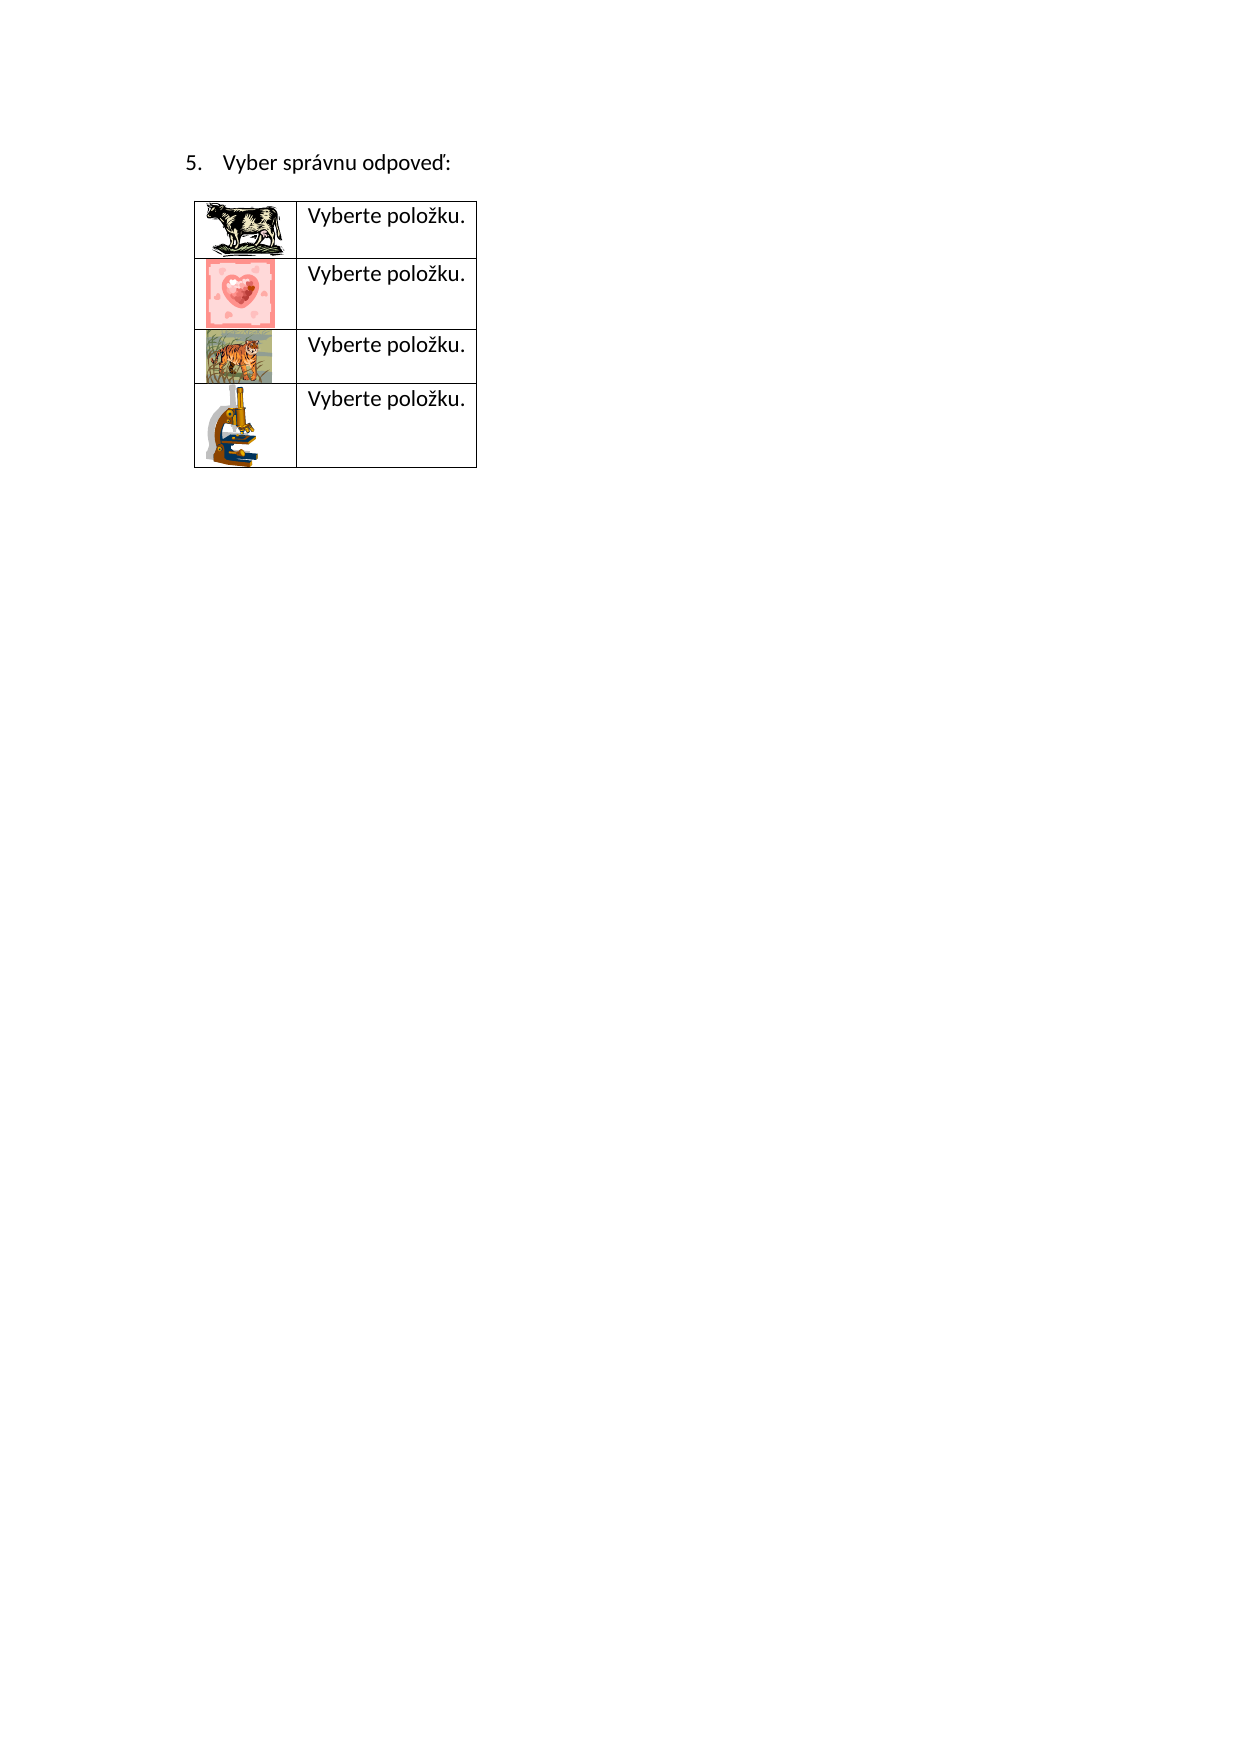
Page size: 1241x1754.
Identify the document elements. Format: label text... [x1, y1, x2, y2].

table_cell [272, 330, 296, 383]
table_header [195, 202, 296, 258]
table_cell [195, 384, 239, 467]
table_cell [195, 259, 296, 329]
table_cell [195, 330, 206, 383]
table_cell [231, 384, 296, 467]
list Vyber správnu odpoveď: [185, 148, 1093, 176]
